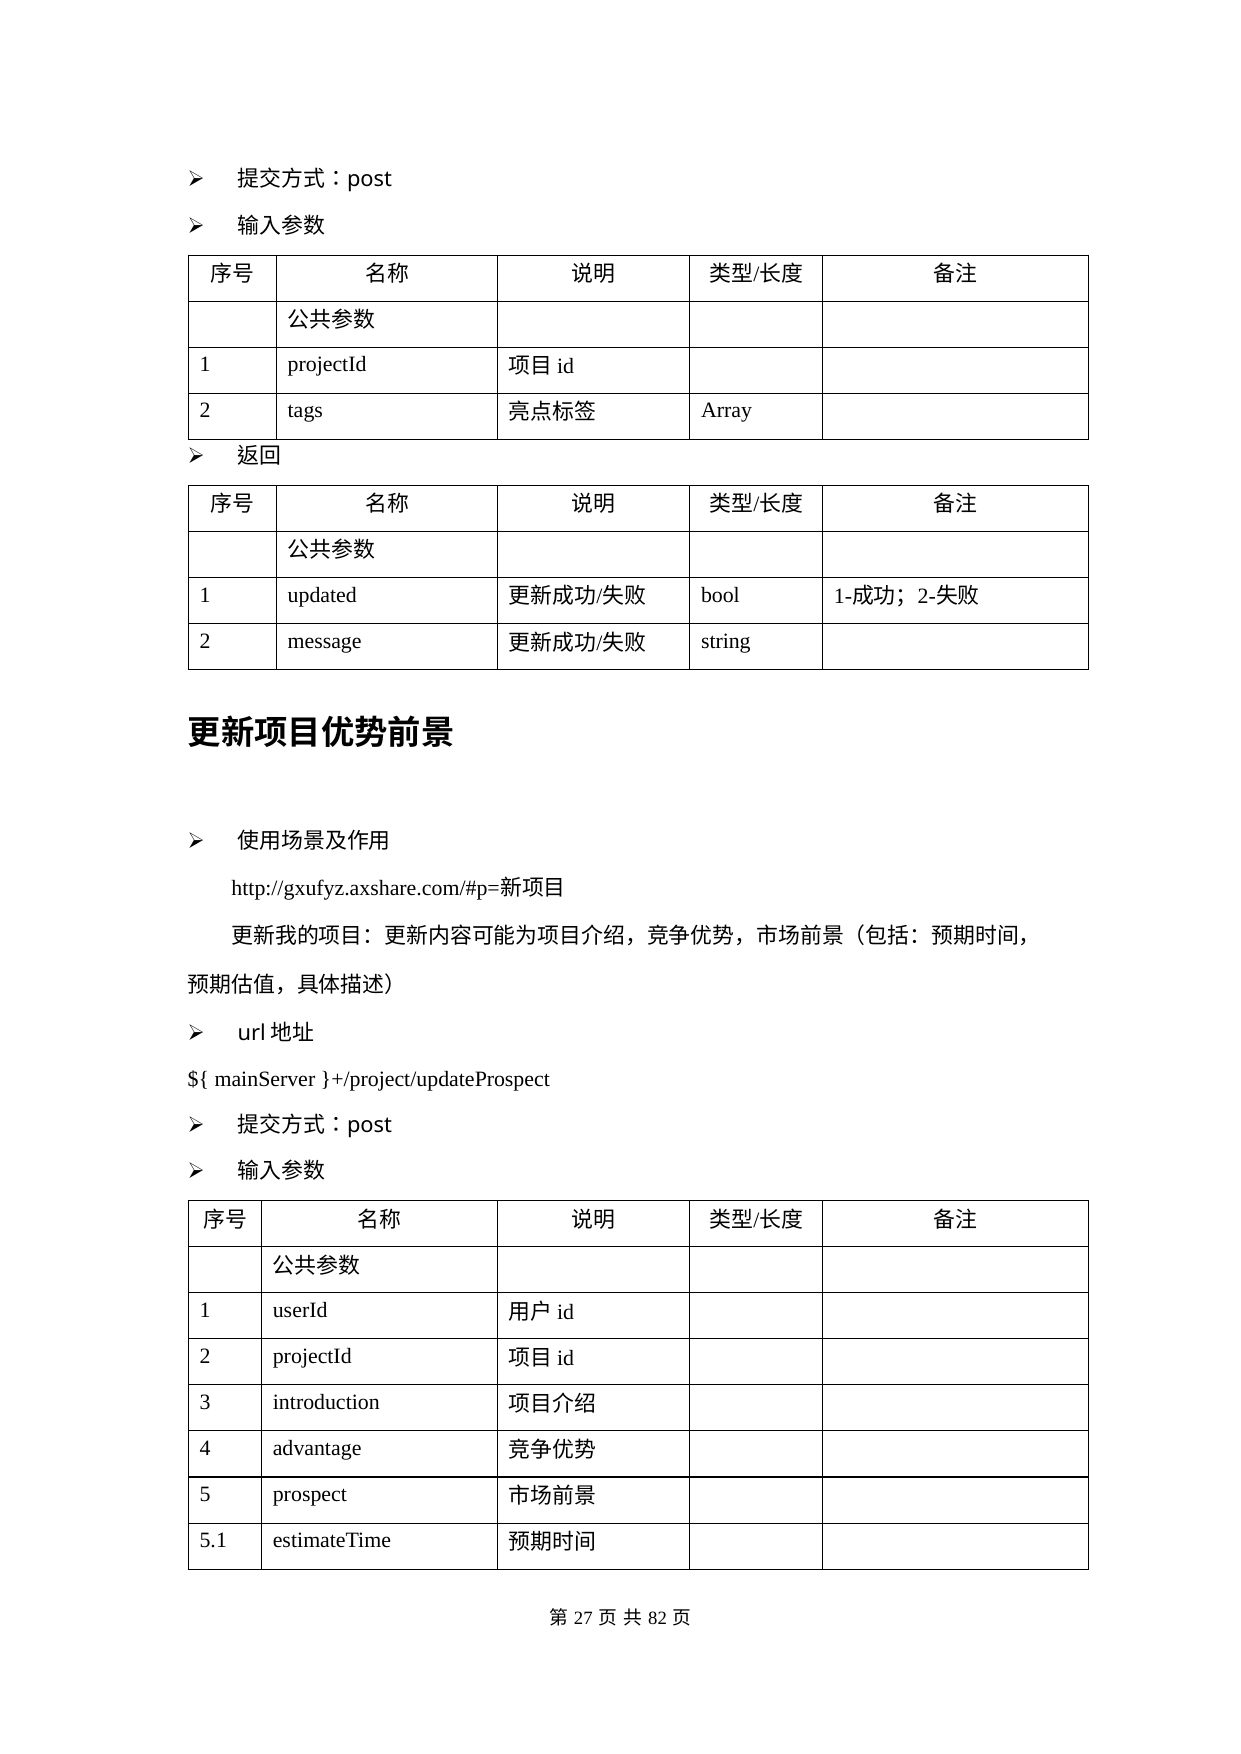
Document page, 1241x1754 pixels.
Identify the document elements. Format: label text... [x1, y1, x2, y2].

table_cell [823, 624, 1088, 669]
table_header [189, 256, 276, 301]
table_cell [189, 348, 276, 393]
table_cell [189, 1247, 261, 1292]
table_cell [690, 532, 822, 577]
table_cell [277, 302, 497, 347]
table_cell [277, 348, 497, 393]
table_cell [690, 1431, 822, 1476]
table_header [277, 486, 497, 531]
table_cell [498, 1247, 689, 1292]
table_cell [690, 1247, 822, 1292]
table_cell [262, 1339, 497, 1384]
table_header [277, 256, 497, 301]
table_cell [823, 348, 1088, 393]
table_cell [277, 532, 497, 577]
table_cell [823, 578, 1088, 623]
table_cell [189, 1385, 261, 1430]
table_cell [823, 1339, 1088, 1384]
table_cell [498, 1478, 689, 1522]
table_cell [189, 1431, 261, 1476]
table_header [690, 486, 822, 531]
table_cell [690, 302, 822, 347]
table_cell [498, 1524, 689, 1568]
list 使用场景及作用 [187, 824, 1053, 857]
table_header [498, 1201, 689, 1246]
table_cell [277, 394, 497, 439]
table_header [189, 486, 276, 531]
text http://gxufyz.axshare.com/#p=新项目 [187, 870, 1053, 902]
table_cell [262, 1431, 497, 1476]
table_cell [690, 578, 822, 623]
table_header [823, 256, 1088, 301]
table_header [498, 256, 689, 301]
text 更新我的项目：更新内容可能为项目介绍，竞争优势，市场前景（包括：预期时间，预期估值，具体描述） [187, 918, 1053, 999]
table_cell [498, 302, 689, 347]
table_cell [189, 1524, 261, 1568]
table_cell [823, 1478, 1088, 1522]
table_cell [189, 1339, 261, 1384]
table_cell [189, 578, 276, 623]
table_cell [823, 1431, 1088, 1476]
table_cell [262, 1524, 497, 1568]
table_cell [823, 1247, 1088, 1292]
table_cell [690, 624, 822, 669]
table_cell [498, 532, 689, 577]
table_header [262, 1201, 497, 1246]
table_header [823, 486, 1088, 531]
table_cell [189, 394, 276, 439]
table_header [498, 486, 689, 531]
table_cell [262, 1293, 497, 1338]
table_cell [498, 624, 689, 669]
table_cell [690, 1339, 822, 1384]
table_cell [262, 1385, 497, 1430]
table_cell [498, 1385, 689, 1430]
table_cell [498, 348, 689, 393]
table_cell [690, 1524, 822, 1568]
list 提交方式：post [187, 1108, 1053, 1140]
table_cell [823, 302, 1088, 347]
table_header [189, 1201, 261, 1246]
text ${ mainServer }+/project/updateProspect [187, 1062, 1053, 1095]
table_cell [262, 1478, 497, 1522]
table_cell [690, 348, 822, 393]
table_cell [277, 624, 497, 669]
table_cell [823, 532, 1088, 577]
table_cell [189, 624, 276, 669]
list url地址 [187, 1015, 1053, 1048]
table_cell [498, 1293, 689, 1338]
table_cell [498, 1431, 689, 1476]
subtitle 更新项目优势前景 [187, 697, 1053, 762]
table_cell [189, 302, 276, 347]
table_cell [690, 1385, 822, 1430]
list 输入参数 [187, 1155, 1053, 1187]
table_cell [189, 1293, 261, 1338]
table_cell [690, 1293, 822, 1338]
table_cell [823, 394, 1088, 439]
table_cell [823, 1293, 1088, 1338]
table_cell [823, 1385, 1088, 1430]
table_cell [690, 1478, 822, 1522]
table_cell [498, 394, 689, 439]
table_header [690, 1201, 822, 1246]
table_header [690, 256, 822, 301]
list 返回 [187, 440, 1053, 472]
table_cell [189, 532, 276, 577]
list 输入参数 [187, 209, 1053, 242]
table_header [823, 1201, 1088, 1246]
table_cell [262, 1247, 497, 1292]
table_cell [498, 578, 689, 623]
list 提交方式：post [187, 162, 1053, 194]
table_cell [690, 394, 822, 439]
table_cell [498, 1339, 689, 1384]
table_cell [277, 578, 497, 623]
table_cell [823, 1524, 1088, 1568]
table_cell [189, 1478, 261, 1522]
